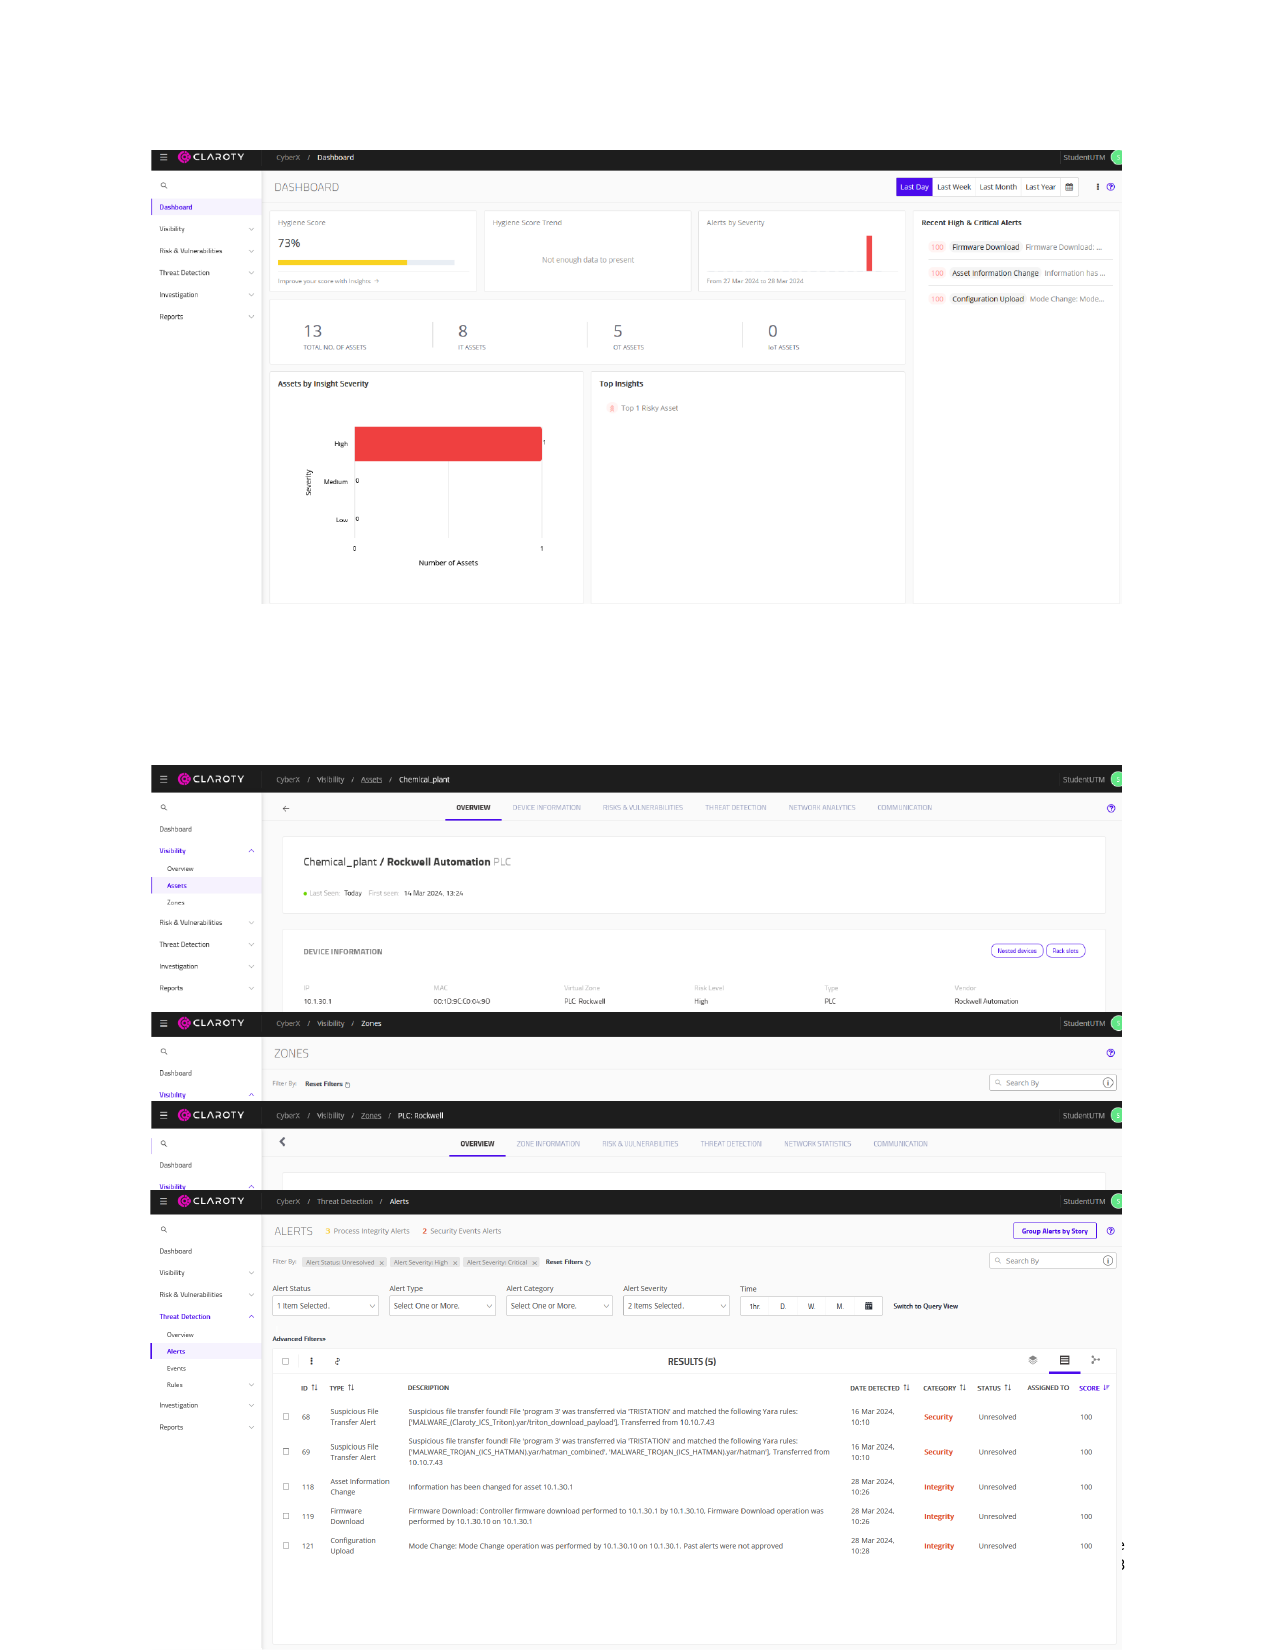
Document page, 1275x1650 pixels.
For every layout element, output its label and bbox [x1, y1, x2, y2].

picture [150, 150, 1122, 603]
picture [150, 765, 1122, 1648]
